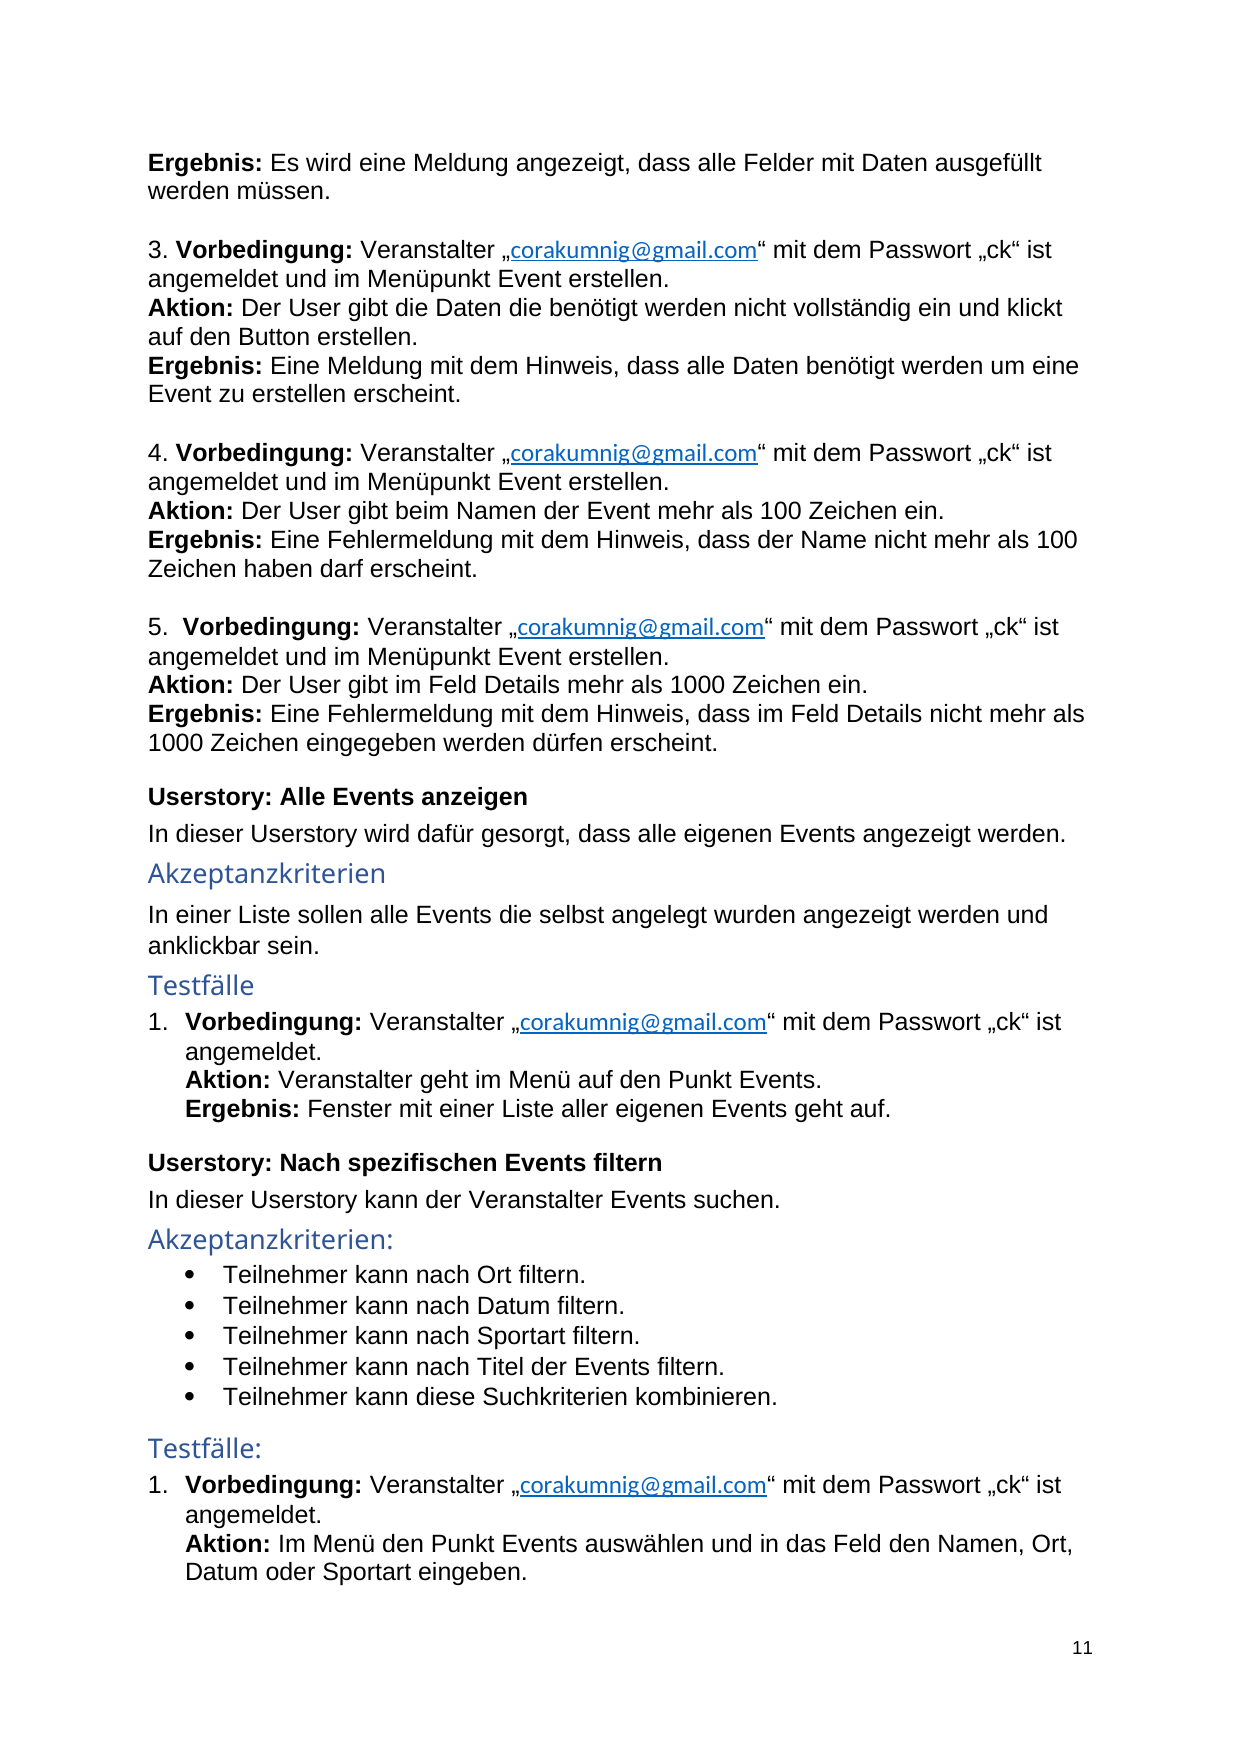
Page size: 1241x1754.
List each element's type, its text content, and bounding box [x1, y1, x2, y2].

text In dieser Userstory wird dafür gesorgt, dass alle eigenen Events angezeigt werden. [148, 819, 1093, 848]
subtitle Userstory: Nach spezifischen Events filtern [148, 1148, 1093, 1177]
text 5. Vorbedingung: Veranstalter „corakumnig@gmail.com“ mit dem Passwort „ck“ ist angemeldet und im Menüpunkt Event erstellen. Aktion: Der User gibt im Feld Details mehr als 1000 Zeichen ein. [148, 611, 1093, 699]
subtitle Userstory: Alle Events anzeigen [148, 782, 1093, 810]
list Teilnehmer kann nach Datum filtern. [185, 1291, 1093, 1320]
text Ergebnis: Eine Meldung mit dem Hinweis, dass alle Daten benötigt werden um eine Event zu erstellen erscheint. [148, 351, 1093, 408]
subtitle Testfälle: [148, 1429, 1093, 1466]
subtitle Akzeptanzkriterien [148, 854, 1093, 891]
list Teilnehmer kann diese Suchkriterien kombinieren. [185, 1382, 1093, 1411]
subtitle Akzeptanzkriterien: [148, 1221, 1093, 1257]
text Ergebnis: Eine Fehlermeldung mit dem Hinweis, dass im Feld Details nicht mehr als 1000 Zeichen eingegeben werden dürfen erscheint. [148, 699, 1093, 757]
list Teilnehmer kann nach Titel der Events filtern. [185, 1352, 1093, 1381]
text 3. Vorbedingung: Veranstalter „corakumnig@gmail.com“ mit dem Passwort „ck“ ist angemeldet und im Menüpunkt Event erstellen. Aktion: Der User gibt die Daten die benötigt werden nicht vollständig ein und klickt auf den Button erstellen. [148, 234, 1093, 351]
subtitle Testfälle [148, 966, 1093, 1003]
text In einer Liste sollen alle Events die selbst angelegt wurden angezeigt werden und anklickbar sein. [148, 900, 1093, 960]
text Ergebnis: Eine Fehlermeldung mit dem Hinweis, dass der Name nicht mehr als 100 Zeichen haben darf erscheint. [148, 525, 1093, 582]
text Ergebnis: Es wird eine Meldung angezeigt, dass alle Felder mit Daten ausgefüllt werden müssen. [148, 148, 1093, 205]
text In dieser Userstory kann der Veranstalter Events suchen. [148, 1185, 1093, 1214]
list Vorbedingung: Veranstalter „corakumnig@gmail.com“ mit dem Passwort „ck“ ist angemeldet. Aktion: Veranstalter geht im Menü auf den Punkt Events. Ergebnis: Fenster mit einer Liste aller eigenen Events geht auf. [148, 1006, 1093, 1123]
text 4. Vorbedingung: Veranstalter „corakumnig@gmail.com“ mit dem Passwort „ck“ ist angemeldet und im Menüpunkt Event erstellen. Aktion: Der User gibt beim Namen der Event mehr als 100 Zeichen ein. [148, 437, 1093, 525]
list Teilnehmer kann nach Ort filtern. [185, 1260, 1093, 1289]
list Teilnehmer kann nach Sportart filtern. [185, 1321, 1093, 1350]
